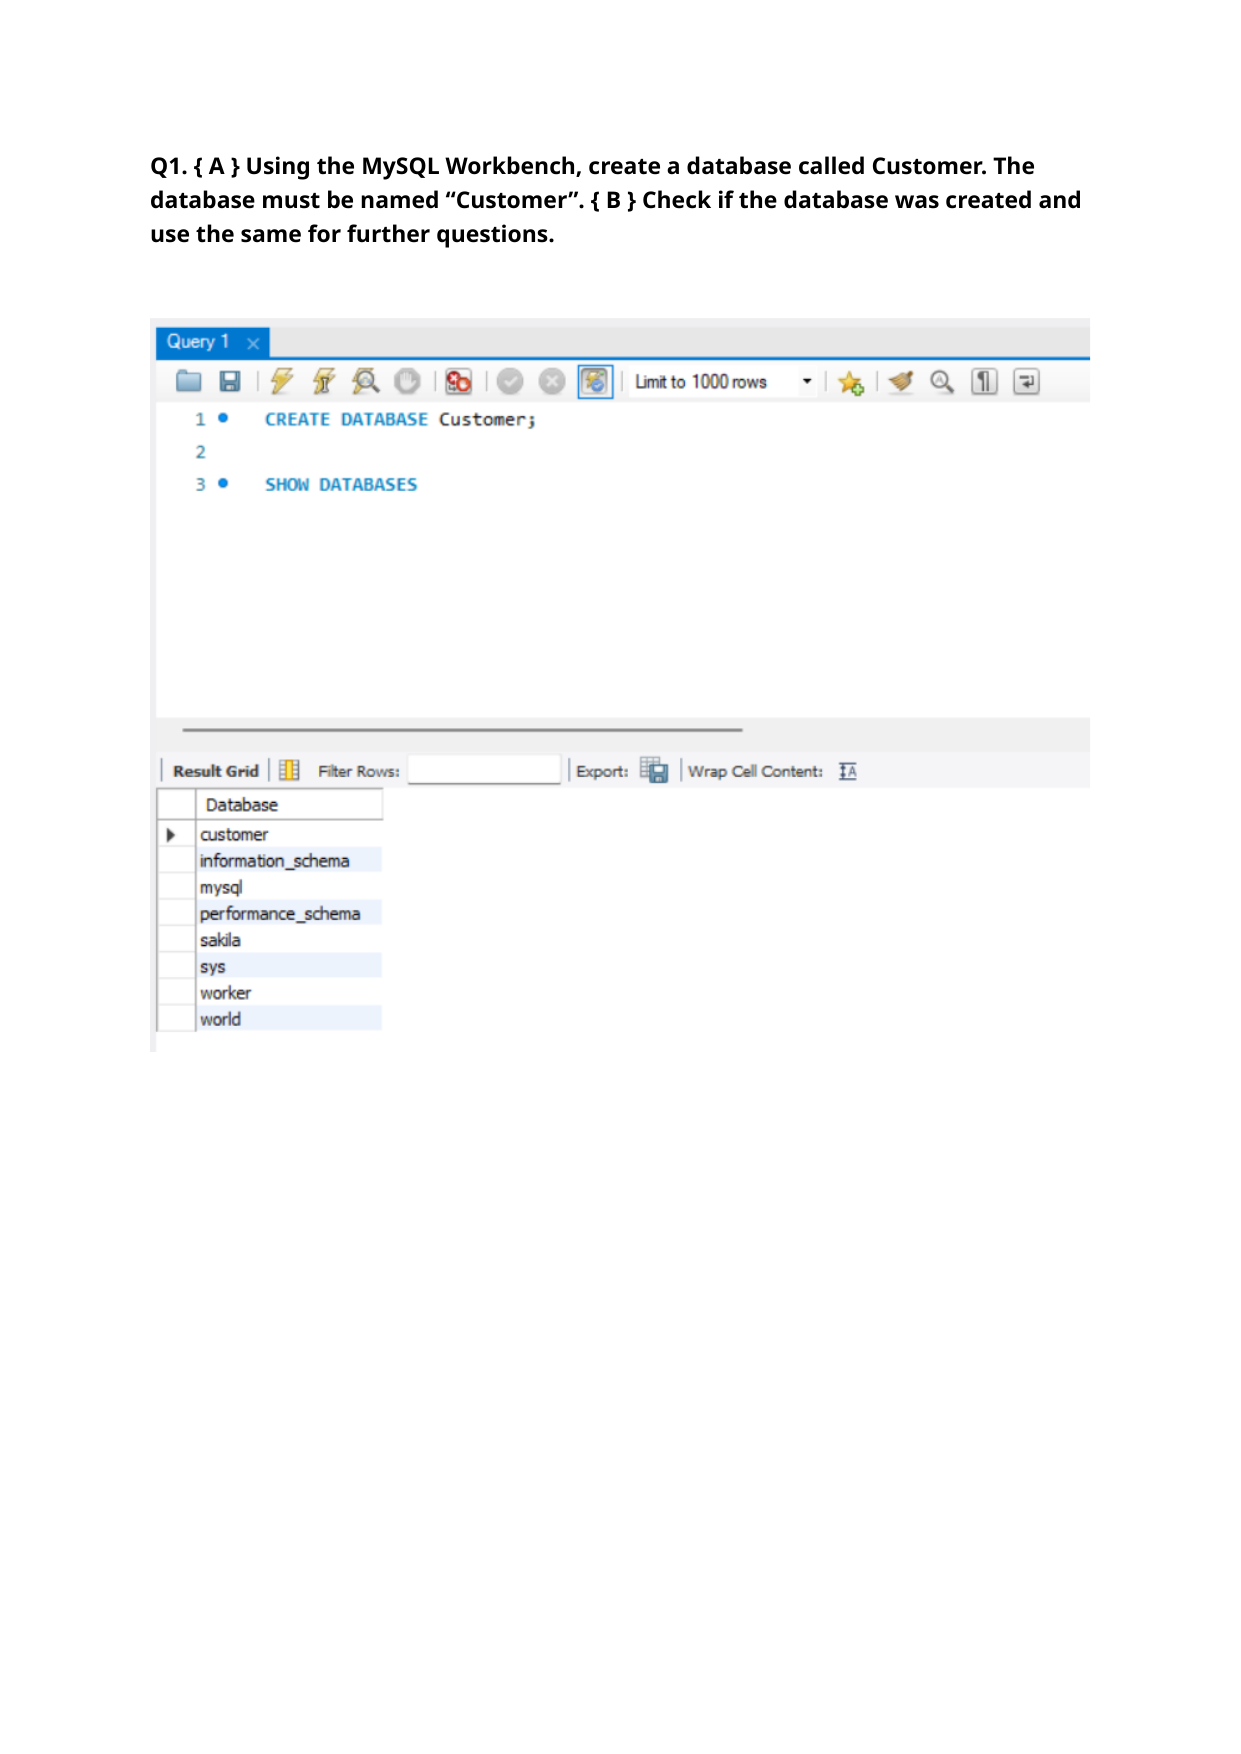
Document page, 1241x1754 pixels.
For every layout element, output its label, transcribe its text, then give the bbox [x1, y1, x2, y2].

text Q1. { A } Using the MySQL Workbench, create a database called Customer. The database must be named “Customer”. { B } Check if the database was created and use the same for further questions. [150, 150, 1090, 249]
picture [150, 318, 1091, 1052]
